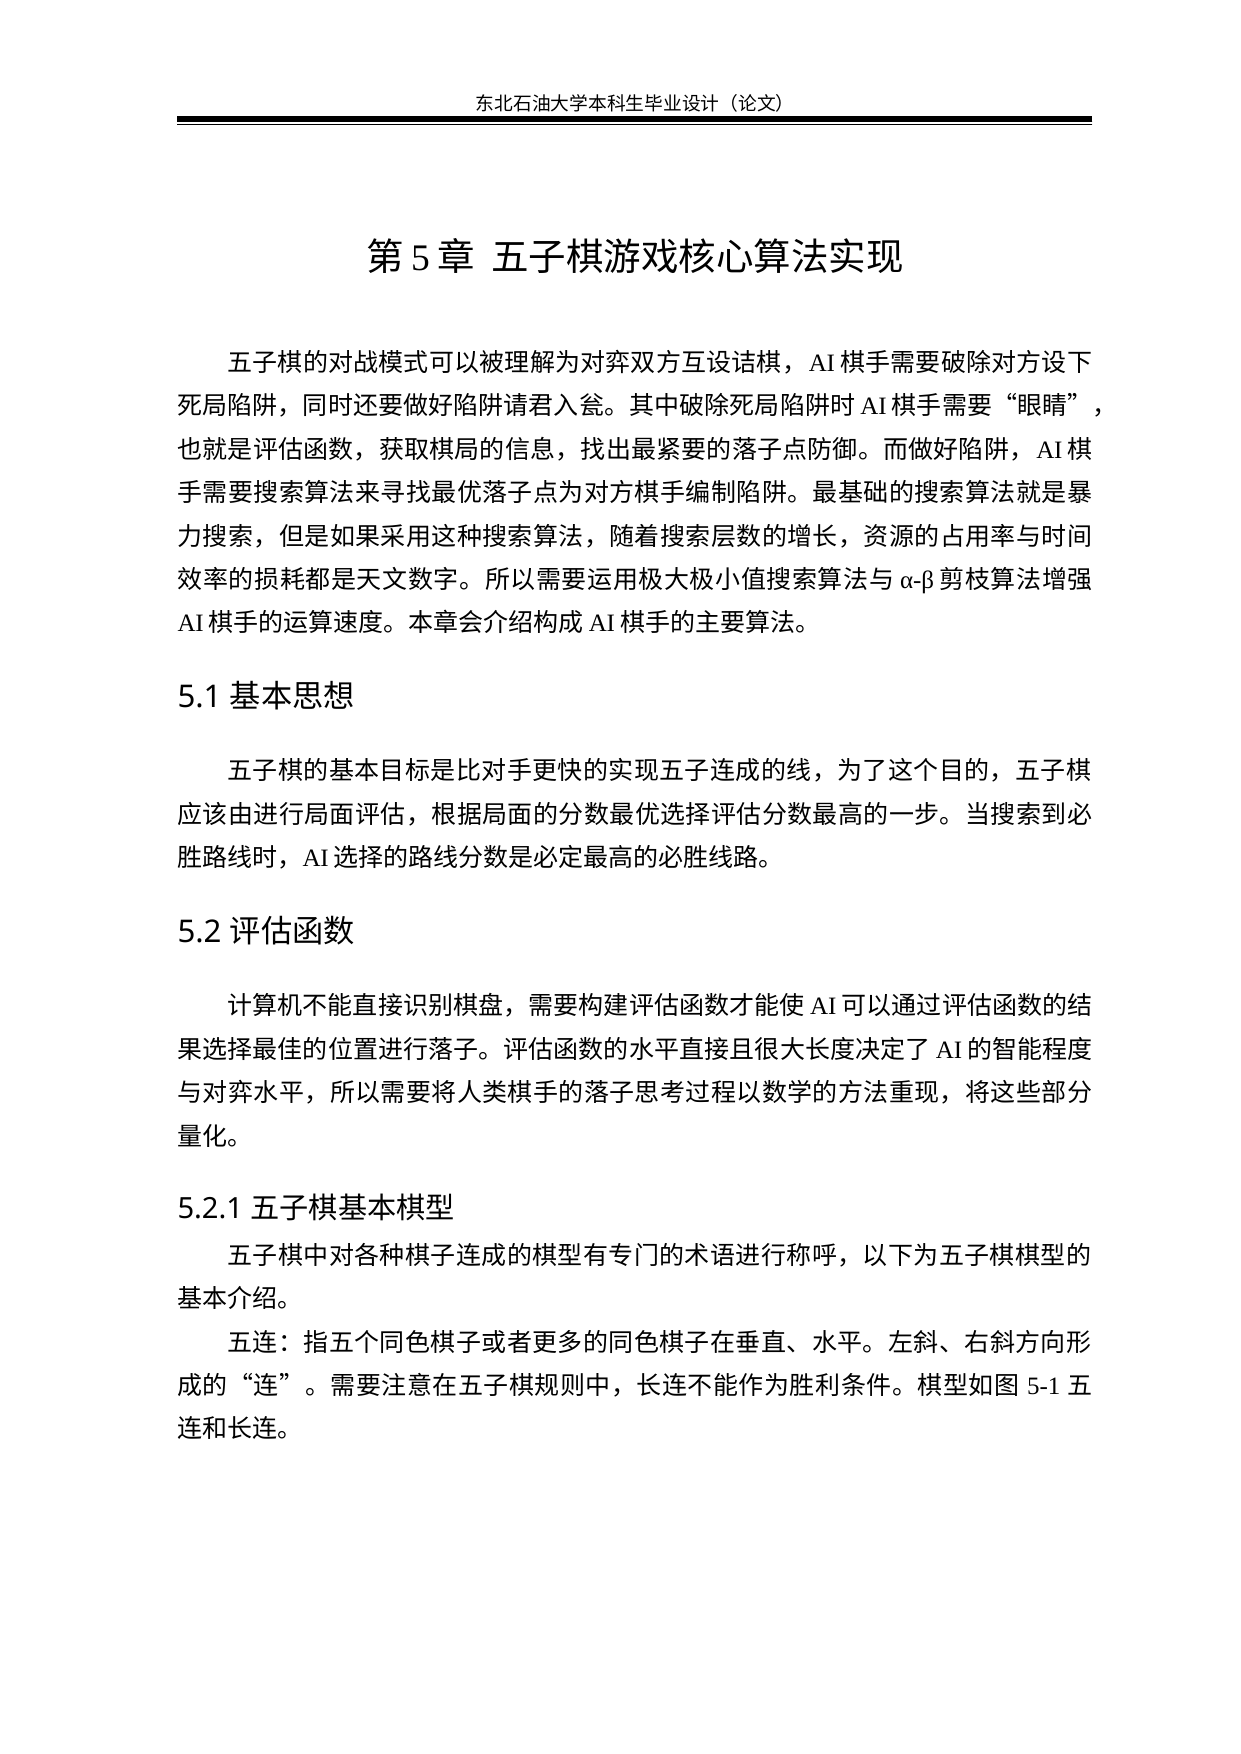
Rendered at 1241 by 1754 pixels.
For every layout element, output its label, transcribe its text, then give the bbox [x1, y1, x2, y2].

subtitle 第5章 五子棋游戏核心算法实现 [177, 227, 1092, 281]
subtitle 5.2.1 五子棋基本棋型 [177, 1184, 1092, 1227]
text 五子棋的对战模式可以被理解为对弈双方互设诘棋，AI棋手需要破除对方设下死局陷阱，同时还要做好陷阱请君入瓮。其中破除死局陷阱时AI棋手需要“眼睛”，也就是评估函数，获取棋局的信息，找出最紧要的落子点防御。而做好陷阱，AI棋手需要搜索算法来寻找最优落子点为对方棋手编制陷阱。最基础的搜索算法就是暴力搜索，但是如果采用这种搜索算法，随着搜索层数的增长，资源的占用率与时间效率的损耗都是天文数字。所以需要运用极大极小值搜索算法与α-β剪枝算法增强AI棋手的运算速度。本章会介绍构成AI棋手的主要算法。 [177, 342, 1092, 639]
subtitle 5.1 基本思想 [177, 671, 1092, 717]
text 五连：指五个同色棋子或者更多的同色棋子在垂直、水平。左斜、右斜方向形成的“连”。需要注意在五子棋规则中，长连不能作为胜利条件。棋型如图 5-1 五连和长连。 [177, 1322, 1092, 1445]
text 计算机不能直接识别棋盘，需要构建评估函数才能使AI可以通过评估函数的结果选择最佳的位置进行落子。评估函数的水平直接且很大长度决定了AI的智能程度与对弈水平，所以需要将人类棋手的落子思考过程以数学的方法重现，将这些部分量化。 [177, 986, 1092, 1152]
text 五子棋中对各种棋子连成的棋型有专门的术语进行称呼，以下为五子棋棋型的基本介绍。 [177, 1235, 1092, 1315]
text 五子棋的基本目标是比对手更快的实现五子连成的线，为了这个目的，五子棋应该由进行局面评估，根据局面的分数最优选择评估分数最高的一步。当搜索到必胜路线时，AI选择的路线分数是必定最高的必胜线路。 [177, 751, 1092, 874]
subtitle 5.2 评估函数 [177, 906, 1092, 952]
